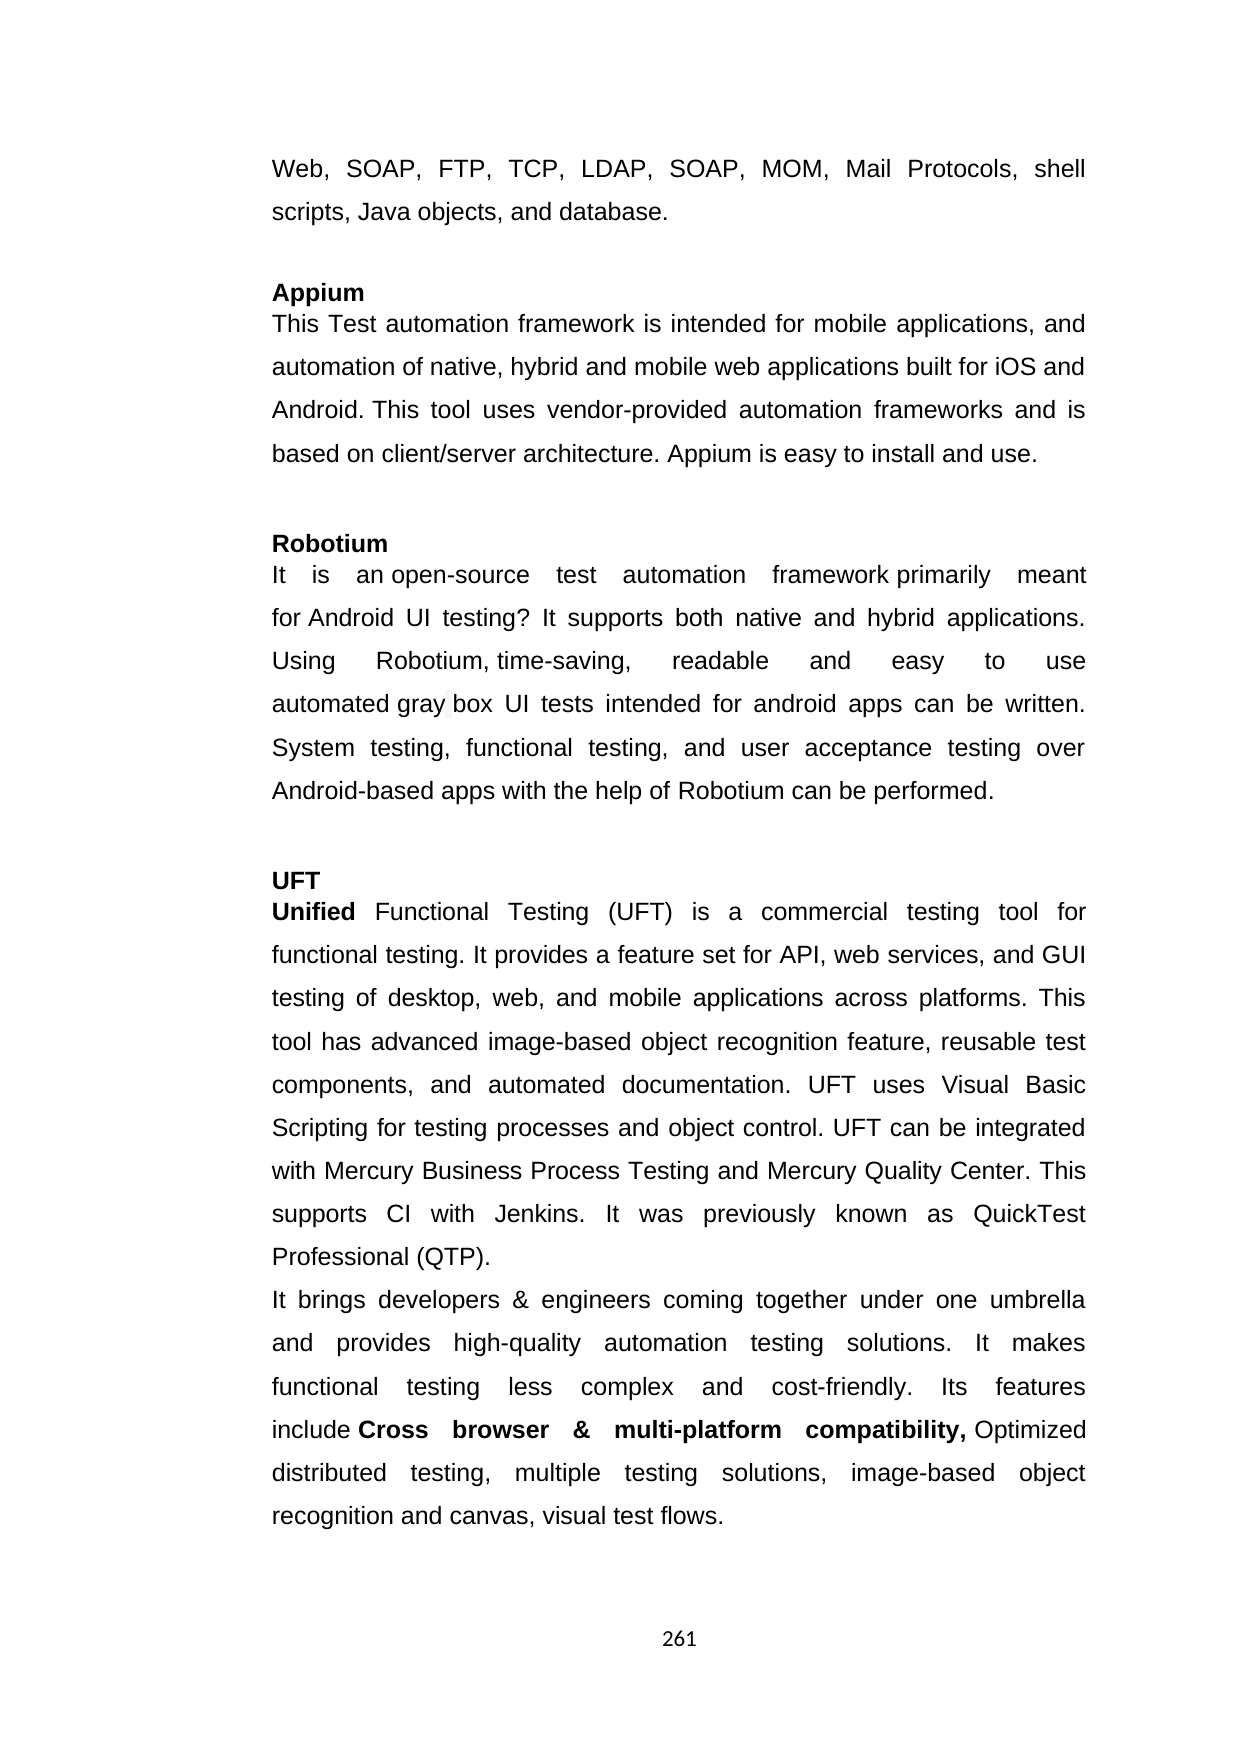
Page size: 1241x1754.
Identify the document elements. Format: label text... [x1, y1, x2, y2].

subtitle Appium [272, 278, 1087, 307]
text This Test automation framework is intended for mobile applications, and automation of native, hybrid and mobile web applications built for iOS and Android. This tool uses vendor-provided automation frameworks and is based on client/server architecture. Appium is easy to install and use. [272, 309, 1087, 467]
text Unified Functional Testing (UFT) is a commercial testing tool for functional testing. It provides a feature set for API, web services, and GUI testing of desktop, web, and mobile applications across platforms. This tool has advanced image-based object recognition feature, reusable test components, and automated documentation. UFT uses Visual Basic Scripting for testing processes and object control. UFT can be integrated with Mercury Business Process Testing and Mercury Quality Center. This supports CI with Jenkins. It was previously known as QuickTest Professional (QTP). [272, 897, 1087, 1271]
text It is an open-source test automation framework primarily meant for Android UI testing? It supports both native and hybrid applications. Using Robotium, time-saving, readable and easy to use automated gray box UI tests intended for android apps can be written. System testing, functional testing, and user acceptance testing over Android-based apps with the help of Robotium can be performed. [272, 560, 1087, 804]
subtitle UFT [272, 866, 1087, 895]
text It brings developers & engineers coming together under one umbrella and provides high-quality automation testing solutions. It makes functional testing less complex and cost-friendly. Its features include Cross browser & multi-platform compatibility, Optimized distributed testing, multiple testing solutions, image-based object recognition and canvas, visual test flows. [272, 1285, 1087, 1530]
subtitle Robotium [272, 529, 1087, 558]
